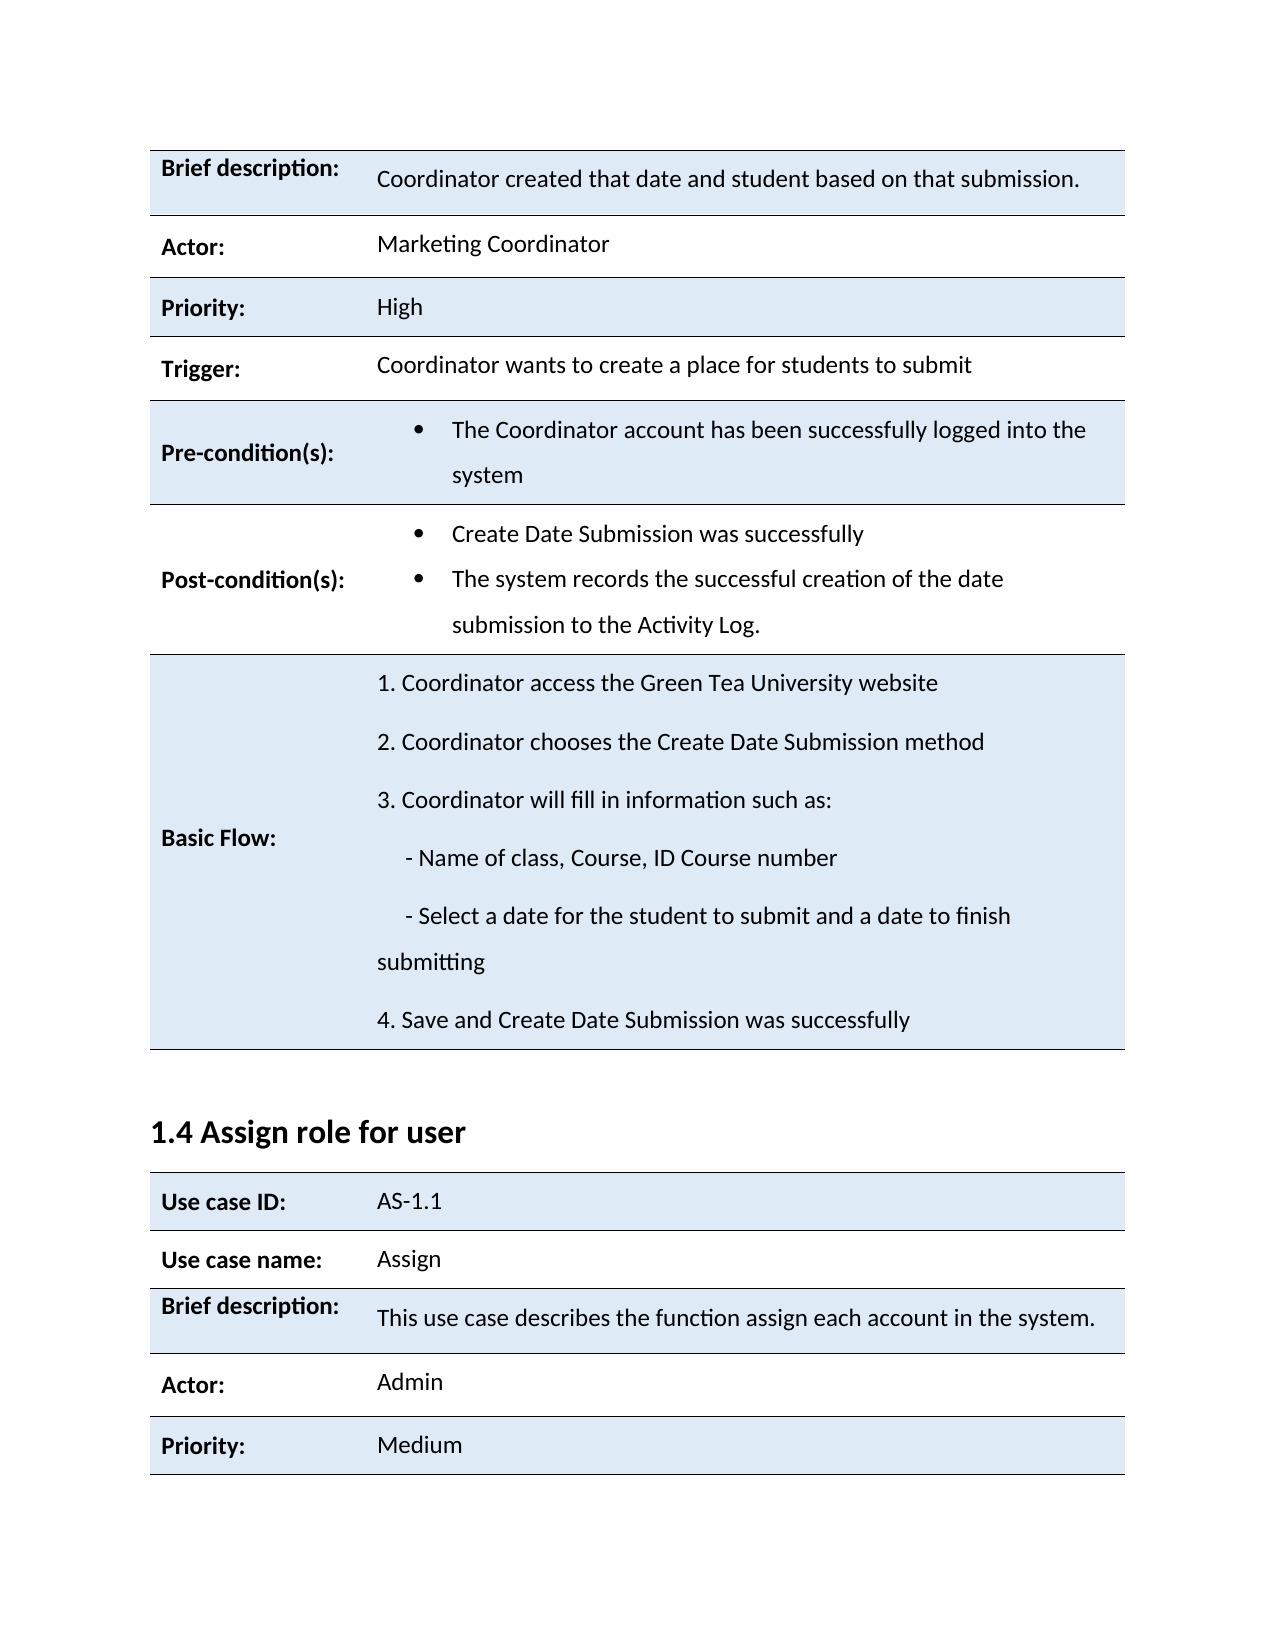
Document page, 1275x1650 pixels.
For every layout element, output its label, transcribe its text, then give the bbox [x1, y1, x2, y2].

table_cell Actor: [150, 216, 366, 277]
table_cell Priority: [150, 1417, 366, 1474]
table_cell Use case name: [150, 1231, 366, 1288]
table_cell Admin [366, 1354, 1125, 1416]
table_cell Coordinator created that date and student based on that submission. [366, 151, 1125, 214]
table_cell Marketing Coordinator [366, 216, 1125, 277]
table_cell Create Date Submission was successfully The system records the successful creation of the date submission to the Activity Log. [366, 505, 1125, 654]
table_cell Post-condition(s): [150, 505, 366, 654]
table_cell Pre-condition(s): [150, 401, 366, 504]
table_cell Medium [366, 1417, 1125, 1474]
table_cell Coordinator wants to create a place for students to submit [366, 337, 1125, 400]
table_cell High [366, 278, 1125, 336]
table_cell Trigger: [150, 337, 366, 400]
table_cell Priority: [150, 278, 366, 336]
table_cell This use case describes the function assign each account in the system. [366, 1289, 1125, 1353]
table_cell Assign [366, 1231, 1125, 1288]
table_header AS-1.1 [366, 1173, 1125, 1230]
table_cell Actor: [150, 1354, 366, 1416]
text 1.4 Assign role for user [150, 1111, 1125, 1152]
table_cell Brief description: [150, 1289, 366, 1353]
table_cell Basic Flow: [150, 655, 366, 1049]
table_cell 1. Coordinator access the Green Tea University website 2. Coordinator chooses the Create Date Submission method 3. Coordinator will fill in information such as: - Name of class, Course, ID Course number - Select a date for the student to submit and a date to finish submitting 4. Save and Create Date Submission was successfully [366, 655, 1125, 1049]
table_cell Brief description: [150, 151, 366, 214]
table_cell The Coordinator account has been successfully logged into the system [366, 401, 1125, 504]
table_header Use case ID: [150, 1173, 366, 1230]
